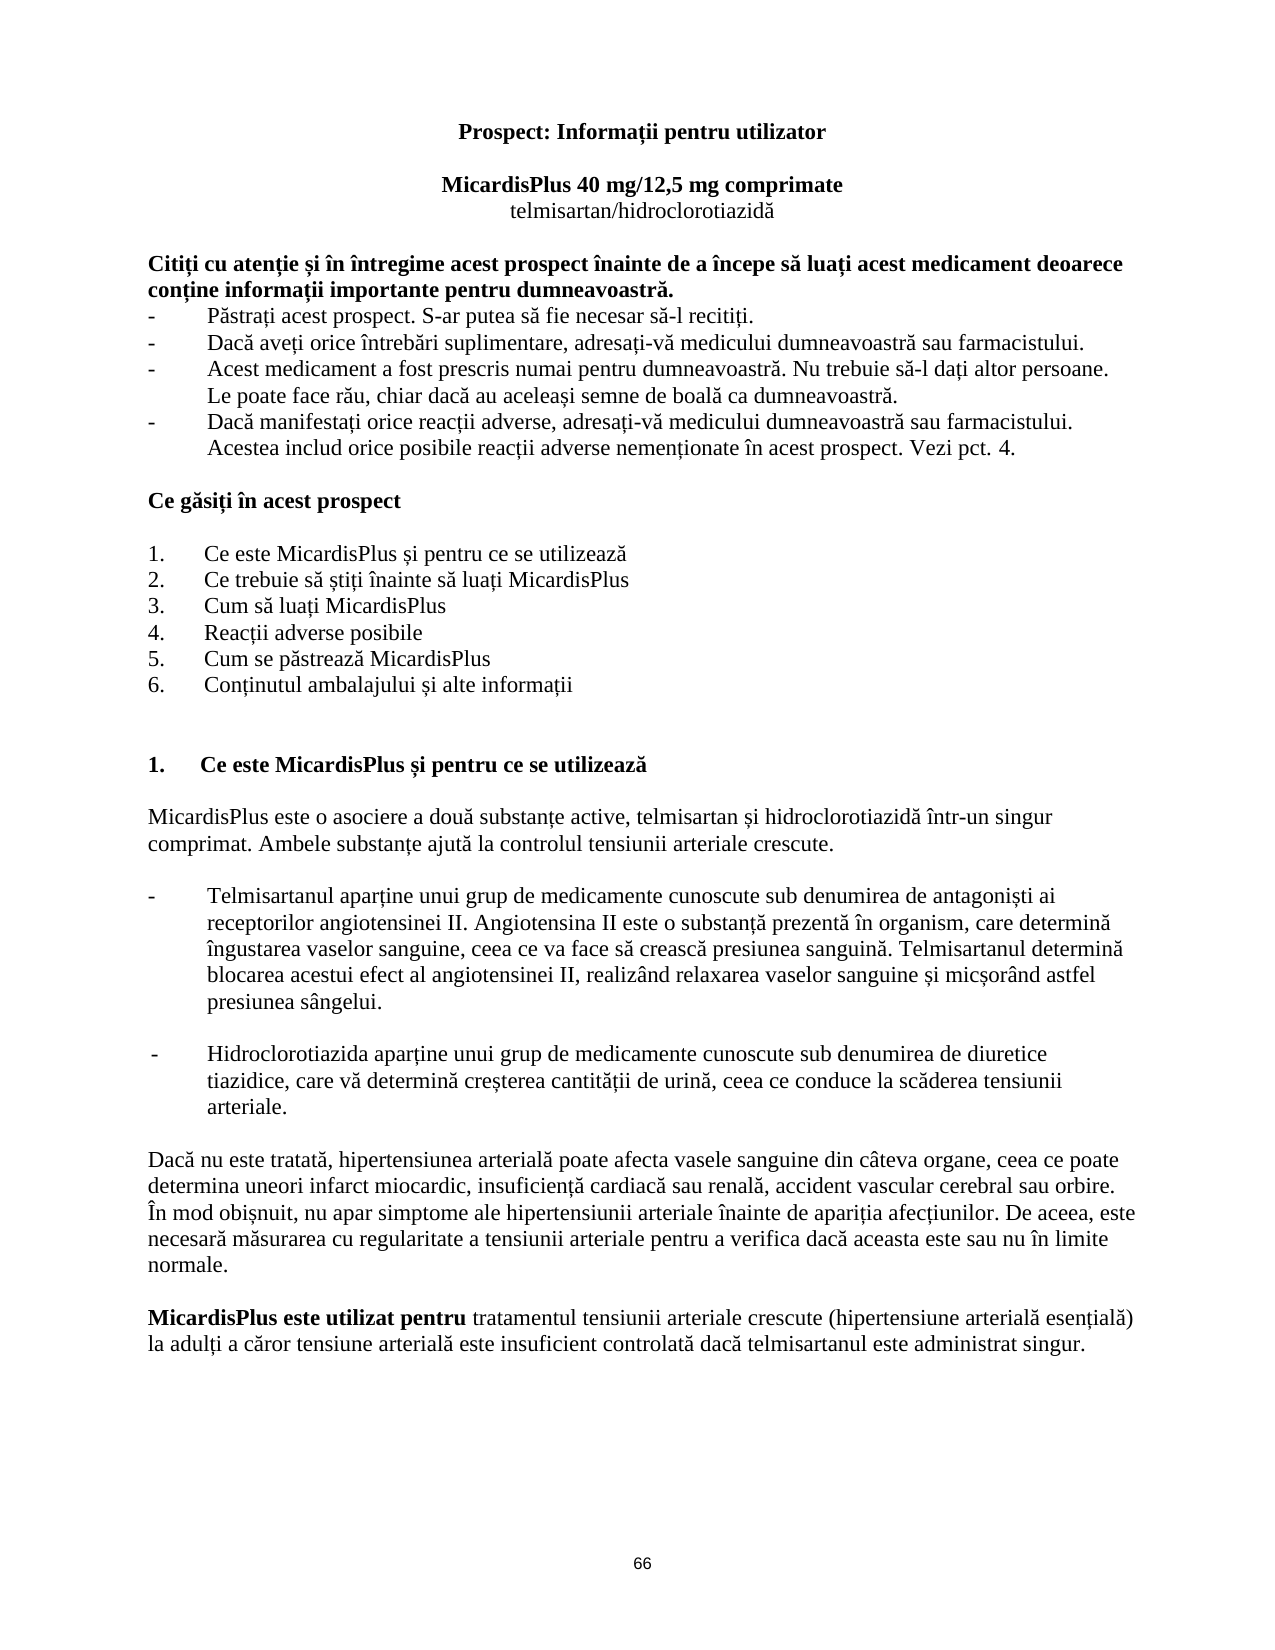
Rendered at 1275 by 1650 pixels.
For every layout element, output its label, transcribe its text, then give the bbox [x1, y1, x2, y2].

text Dacă nu este tratată, hipertensiunea arterială poate afecta vasele sanguine din câteva organe, ceea ce poate determina uneori infarct miocardic, insuficiență cardiacă sau renală, accident vascular cerebral sau orbire. În mod obișnuit, nu apar simptome ale hipertensiunii arteriale înainte de apariția afecțiunilor. De aceea, este necesară măsurarea cu regularitate a tensiunii arteriale pentru a verifica dacă aceasta este sau nu în limite normale. [148, 1146, 1137, 1278]
text MicardisPlus 40 mg/12,5 mg comprimate [148, 171, 1137, 197]
list Cum să luați MicardisPlus [148, 592, 1137, 619]
text - Dacă manifestați orice reacții adverse, adresați-vă medicului dumneavoastră sau farmacistului. Acestea includ orice posibile reacții adverse nemenționate în acest prospect. Vezi pct. 4. [148, 408, 1137, 461]
list Ce este MicardisPlus și pentru ce se utilizează [148, 540, 1137, 566]
text MicardisPlus este utilizat pentru tratamentul tensiunii arteriale crescute (hipertensiune arterială esențială) la adulți a căror tensiune arterială este insuficient controlată dacă telmisartanul este administrat singur. [148, 1304, 1137, 1357]
text - Telmisartanul aparține unui grup de medicamente cunoscute sub denumirea de antagoniști ai receptorilor angiotensinei II. Angiotensina II este o substanță prezentă în organism, care determină îngustarea vaselor sanguine, ceea ce va face să crească presiunea sanguină. Telmisartanul determină blocarea acestui efect al angiotensinei II, realizând relaxarea vaselor sanguine și micșorând astfel presiunea sângelui. [148, 882, 1137, 1014]
list Ce trebuie să știți înainte să luați MicardisPlus [148, 566, 1137, 592]
text MicardisPlus este o asociere a două substanțe active, telmisartan și hidroclorotiazidă într-un singur comprimat. Ambele substanțe ajută la controlul tensiunii arteriale crescute. [148, 803, 1137, 856]
list Conținutul ambalajului și alte informații [148, 672, 1137, 698]
text Ce găsiți în acest prospect [148, 487, 1137, 513]
text - Acest medicament a fost prescris numai pentru dumneavoastră. Nu trebuie să-l dați altor persoane. Le poate face rău, chiar dacă au aceleași semne de boală ca dumneavoastră. [148, 355, 1137, 408]
text - Hidroclorotiazida aparține unui grup de medicamente cunoscute sub denumirea de diuretice [151, 1041, 1137, 1067]
list Reacții adverse posibile [148, 619, 1137, 645]
text - Păstrați acest prospect. S-ar putea să fie necesar să-l recitiți. [148, 303, 1137, 329]
text Citiți cu atenție și în întregime acest prospect înainte de a începe să luați acest medicament deoarece conține informații importante pentru dumneavoastră. [148, 250, 1137, 303]
text - Dacă aveți orice întrebări suplimentare, adresați-vă medicului dumneavoastră sau farmacistului. [148, 329, 1137, 355]
text telmisartan/hidroclorotiazidă [148, 197, 1137, 223]
list Ce este MicardisPlus și pentru ce se utilizează [148, 751, 1137, 777]
text tiazidice, care vă determină creșterea cantității de urină, ceea ce conduce la scăderea tensiunii arteriale. [207, 1067, 1137, 1119]
list Cum se păstrează MicardisPlus [148, 645, 1137, 672]
text Prospect: Informații pentru utilizator [148, 118, 1137, 144]
